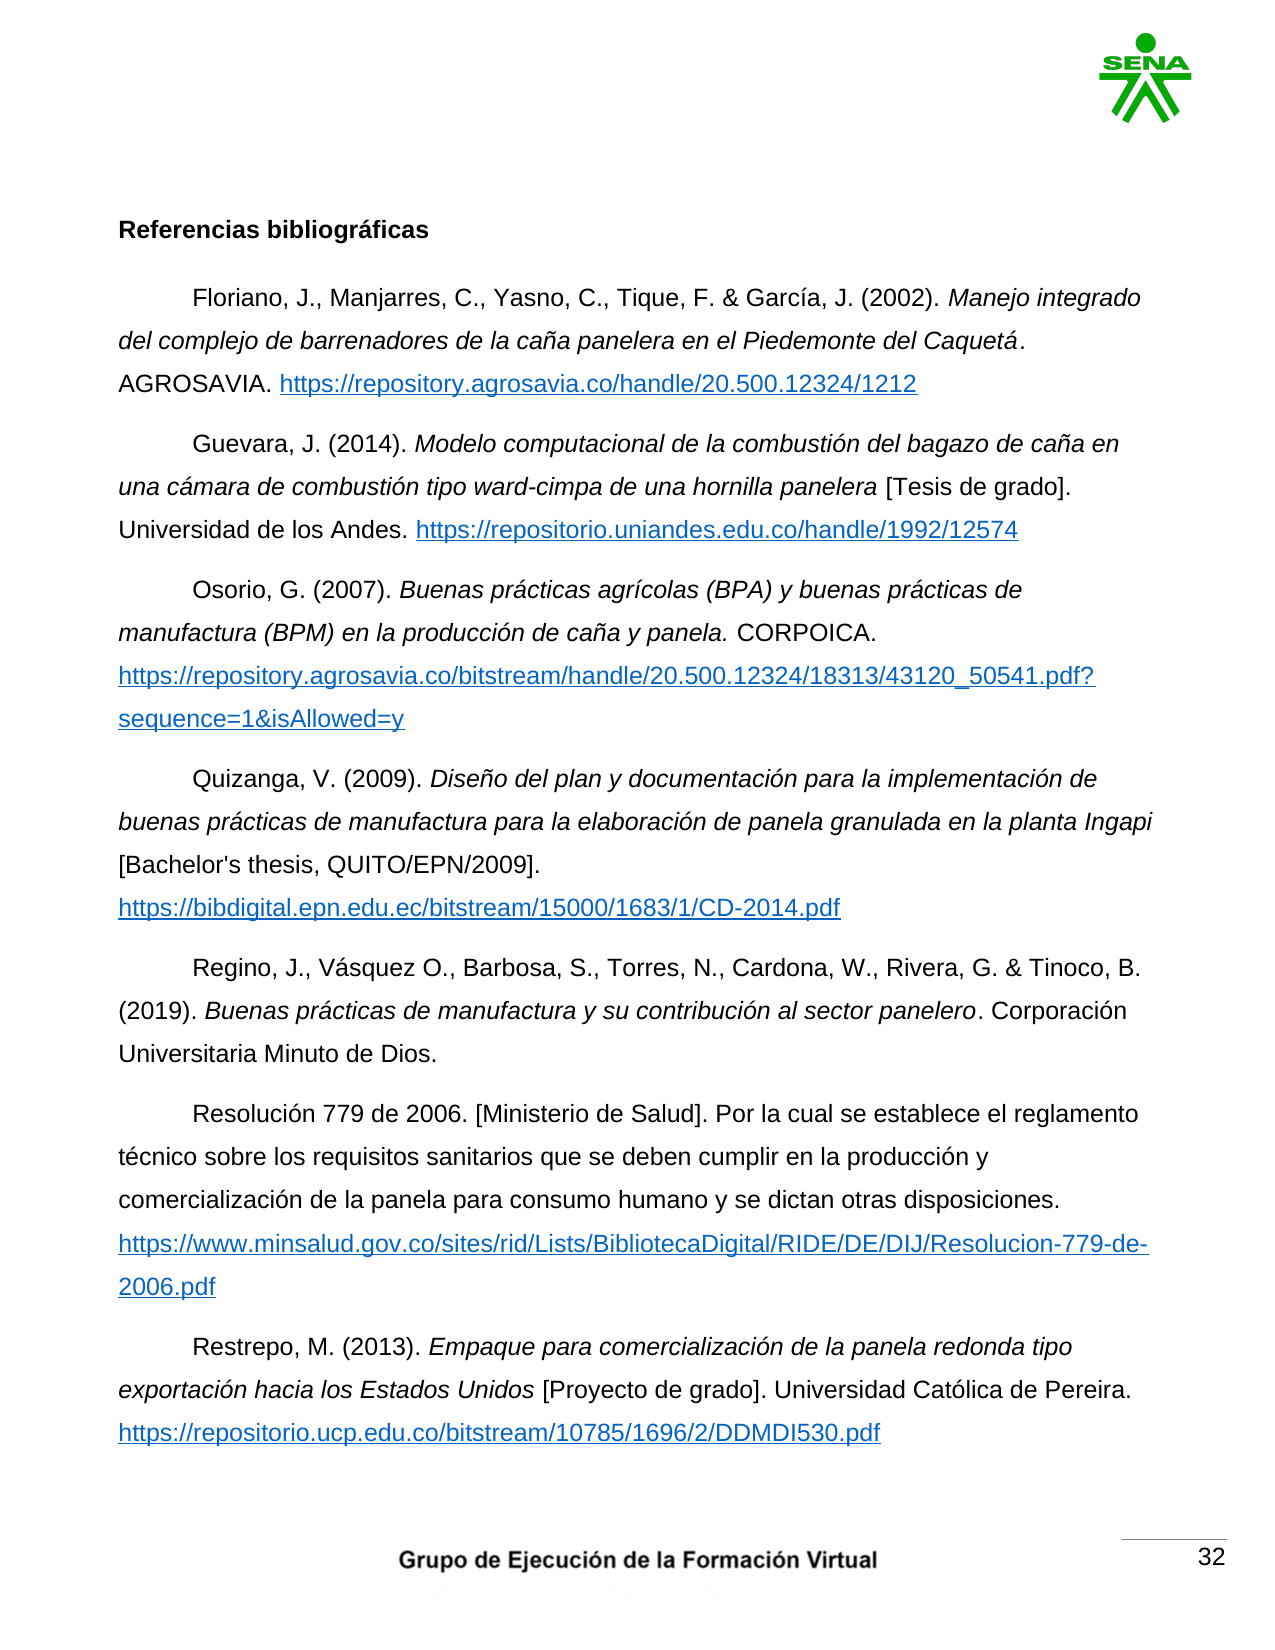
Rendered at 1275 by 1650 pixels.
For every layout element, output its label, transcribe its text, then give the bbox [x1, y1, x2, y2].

text Referencias bibliográficas [118, 215, 1157, 243]
text Quizanga, V. (2009). Diseño del plan y documentación para la implementación de buenas prácticas de manufactura para la elaboración de panela granulada en la planta Ingapi [Bachelor's thesis, QUITO/EPN/2009]. https://bibdigital.epn.edu.ec/bitstream/15000/1683/1/CD-2014.pdf [118, 764, 1157, 922]
picture [0, 1500, 1275, 1611]
text Restrepo, M. (2013). Empaque para comercialización de la panela redonda tipo exportación hacia los Estados Unidos [Proyecto de grado]. Universidad Católica de Pereira. https://repositorio.ucp.edu.co/bitstream/10785/1696/2/DDMDI530.pdf [118, 1332, 1157, 1447]
text Floriano, J., Manjarres, C., Yasno, C., Tique, F. & García, J. (2002). Manejo integrado del complejo de barrenadores de la caña panelera en el Piedemonte del Caquetá. AGROSAVIA. https://repository.agrosavia.co/handle/20.500.12324/1212 [118, 283, 1157, 398]
text Guevara, J. (2014). Modelo computacional de la combustión del bagazo de caña en una cámara de combustión tipo ward-cimpa de una hornilla panelera [Tesis de grado]. Universidad de los Andes. https://repositorio.uniandes.edu.co/handle/1992/12574 [118, 429, 1157, 544]
text Osorio, G. (2007). Buenas prácticas agrícolas (BPA) y buenas prácticas de manufactura (BPM) en la producción de caña y panela. CORPOICA. https://repository.agrosavia.co/bitstream/handle/20.500.12324/18313/43120_50541.pdf?sequence=1&isAllowed=y [118, 575, 1157, 733]
picture [1099, 33, 1192, 123]
text Resolución 779 de 2006. [Ministerio de Salud]. Por la cual se establece el reglamento técnico sobre los requisitos sanitarios que se deben cumplir en la producción y comercialización de la panela para consumo humano y se dictan otras disposiciones. https://www.minsalud.gov.co/sites/rid/Lists/BibliotecaDigital/RIDE/DE/DIJ/Resolucion-779-de-2006.pdf [118, 1099, 1157, 1301]
text Regino, J., Vásquez O., Barbosa, S., Torres, N., Cardona, W., Rivera, G. & Tinoco, B. (2019). Buenas prácticas de manufactura y su contribución al sector panelero. Corporación Universitaria Minuto de Dios. [118, 953, 1157, 1068]
